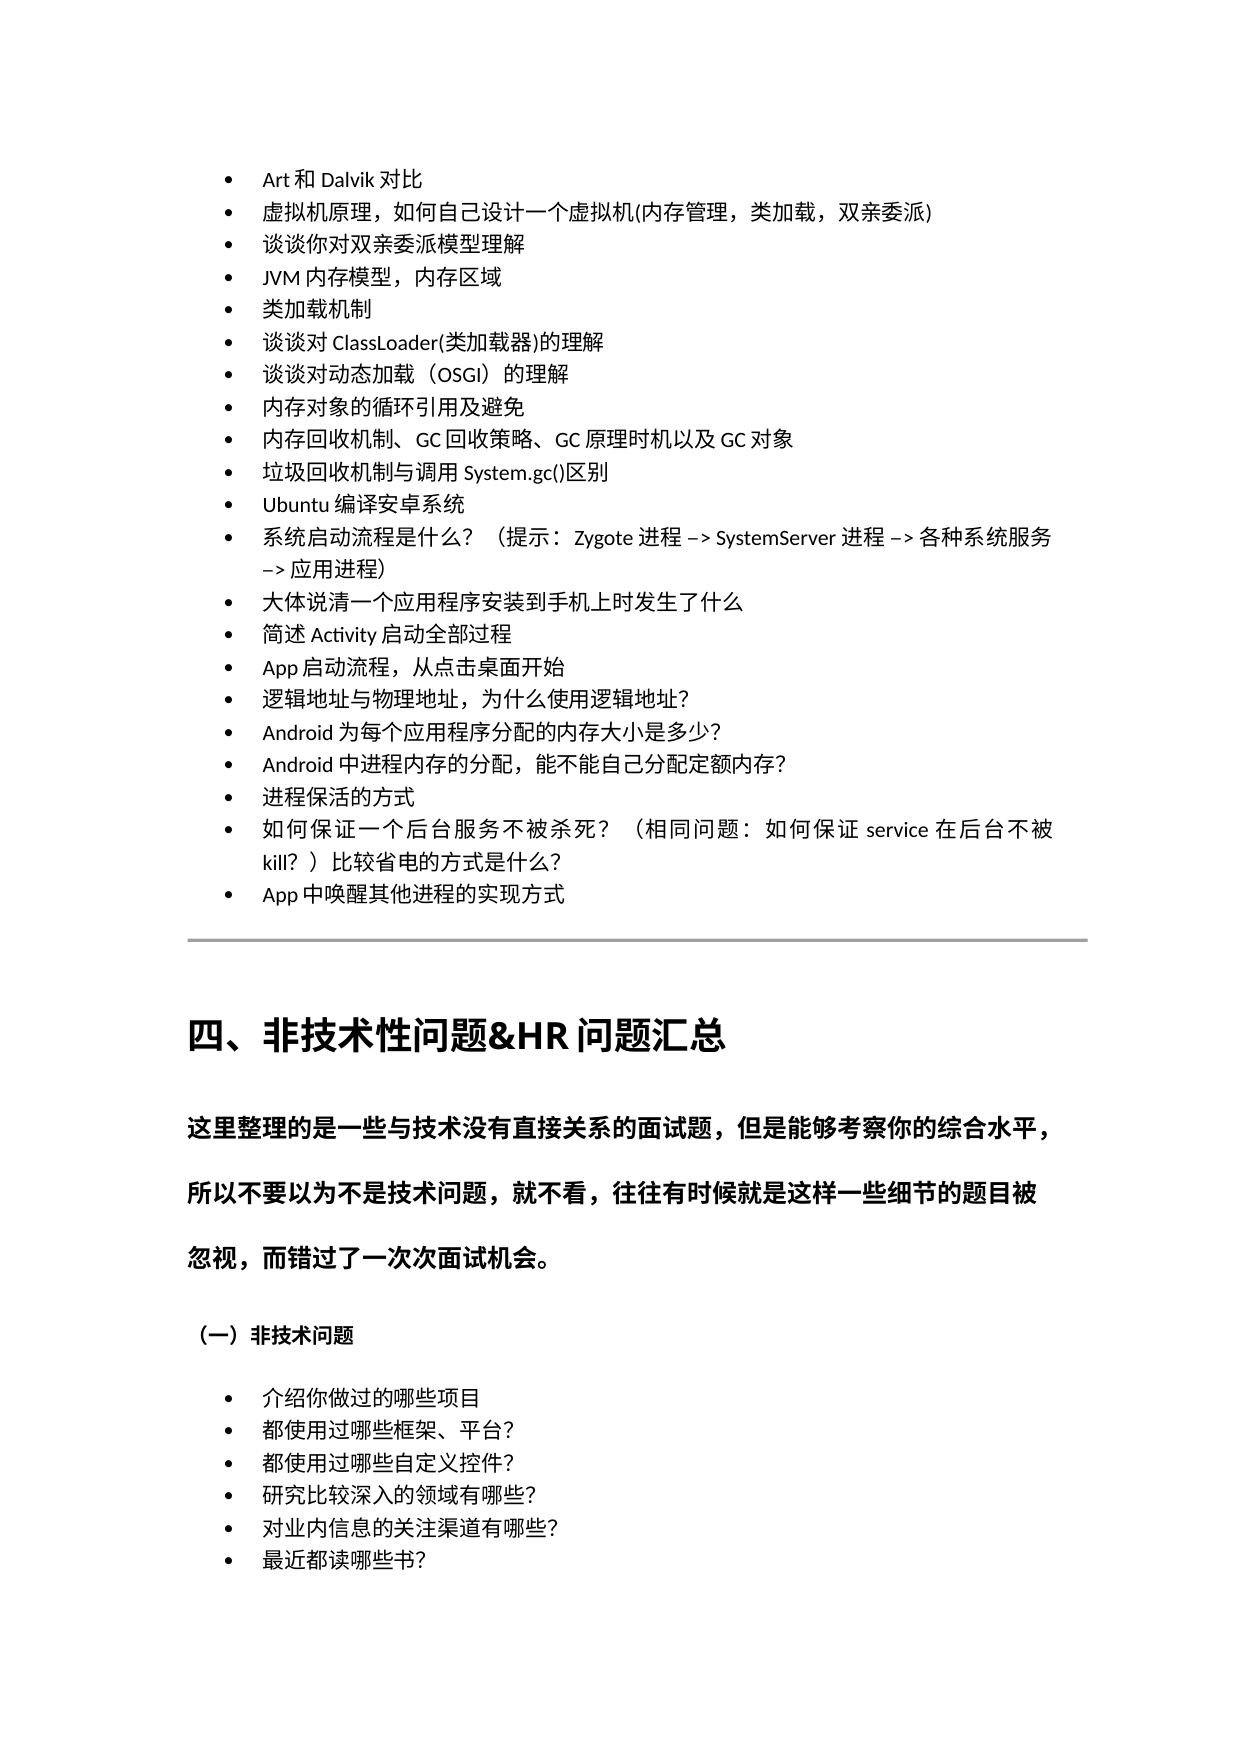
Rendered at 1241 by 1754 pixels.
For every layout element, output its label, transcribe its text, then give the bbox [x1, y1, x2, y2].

list 对业内信息的关注渠道有哪些？ [225, 1510, 1053, 1543]
list Art和Dalvik对比 [225, 162, 1053, 194]
list App中唤醒其他进程的实现方式 [225, 877, 1053, 909]
list 如何保证一个后台服务不被杀死？（相同问题：如何保证service在后台不被kill？）比较省电的方式是什么？ [225, 812, 1053, 877]
list JVM内存模型，内存区域 [225, 259, 1053, 292]
list 类加载机制 [225, 292, 1053, 324]
list 大体说清一个应用程序安装到手机上时发生了什么 [225, 584, 1053, 617]
list 简述Activity启动全部过程 [225, 617, 1053, 649]
list 进程保活的方式 [225, 779, 1053, 812]
list 谈谈对动态加载（OSGI）的理解 [225, 357, 1053, 389]
list Android中进程内存的分配，能不能自己分配定额内存？ [225, 747, 1053, 779]
list 谈谈对ClassLoader(类加载器)的理解 [225, 324, 1053, 357]
list 逻辑地址与物理地址，为什么使用逻辑地址？ [225, 682, 1053, 714]
list 垃圾回收机制与调用System.gc()区别 [225, 454, 1053, 487]
list 内存对象的循环引用及避免 [225, 389, 1053, 422]
list 都使用过哪些自定义控件？ [225, 1445, 1053, 1478]
list App启动流程，从点击桌面开始 [225, 649, 1053, 682]
list 都使用过哪些框架、平台？ [225, 1413, 1053, 1445]
list 研究比较深入的领域有哪些？ [225, 1478, 1053, 1510]
list 系统启动流程是什么？（提示：Zygote进程 –> SystemServer进程 –> 各种系统服务 –> 应用进程） [225, 519, 1053, 584]
subtitle 四、非技术性问题&HR问题汇总 [187, 1000, 1053, 1065]
list 内存回收机制、GC回收策略、GC原理时机以及GC对象 [225, 422, 1053, 454]
list Android为每个应用程序分配的内存大小是多少？ [225, 714, 1053, 747]
text 这里整理的是一些与技术没有直接关系的面试题，但是能够考察你的综合水平，所以不要以为不是技术问题，就不看，往往有时候就是这样一些细节的题目被忽视，而错过了一次次面试机会。 [187, 1094, 1053, 1289]
list 谈谈你对双亲委派模型理解 [225, 227, 1053, 259]
list 介绍你做过的哪些项目 [225, 1380, 1053, 1413]
list 最近都读哪些书？ [225, 1543, 1053, 1575]
list 虚拟机原理，如何自己设计一个虚拟机(内存管理，类加载，双亲委派) [225, 194, 1053, 227]
subtitle （一）非技术问题 [187, 1319, 1053, 1351]
list Ubuntu编译安卓系统 [225, 487, 1053, 519]
